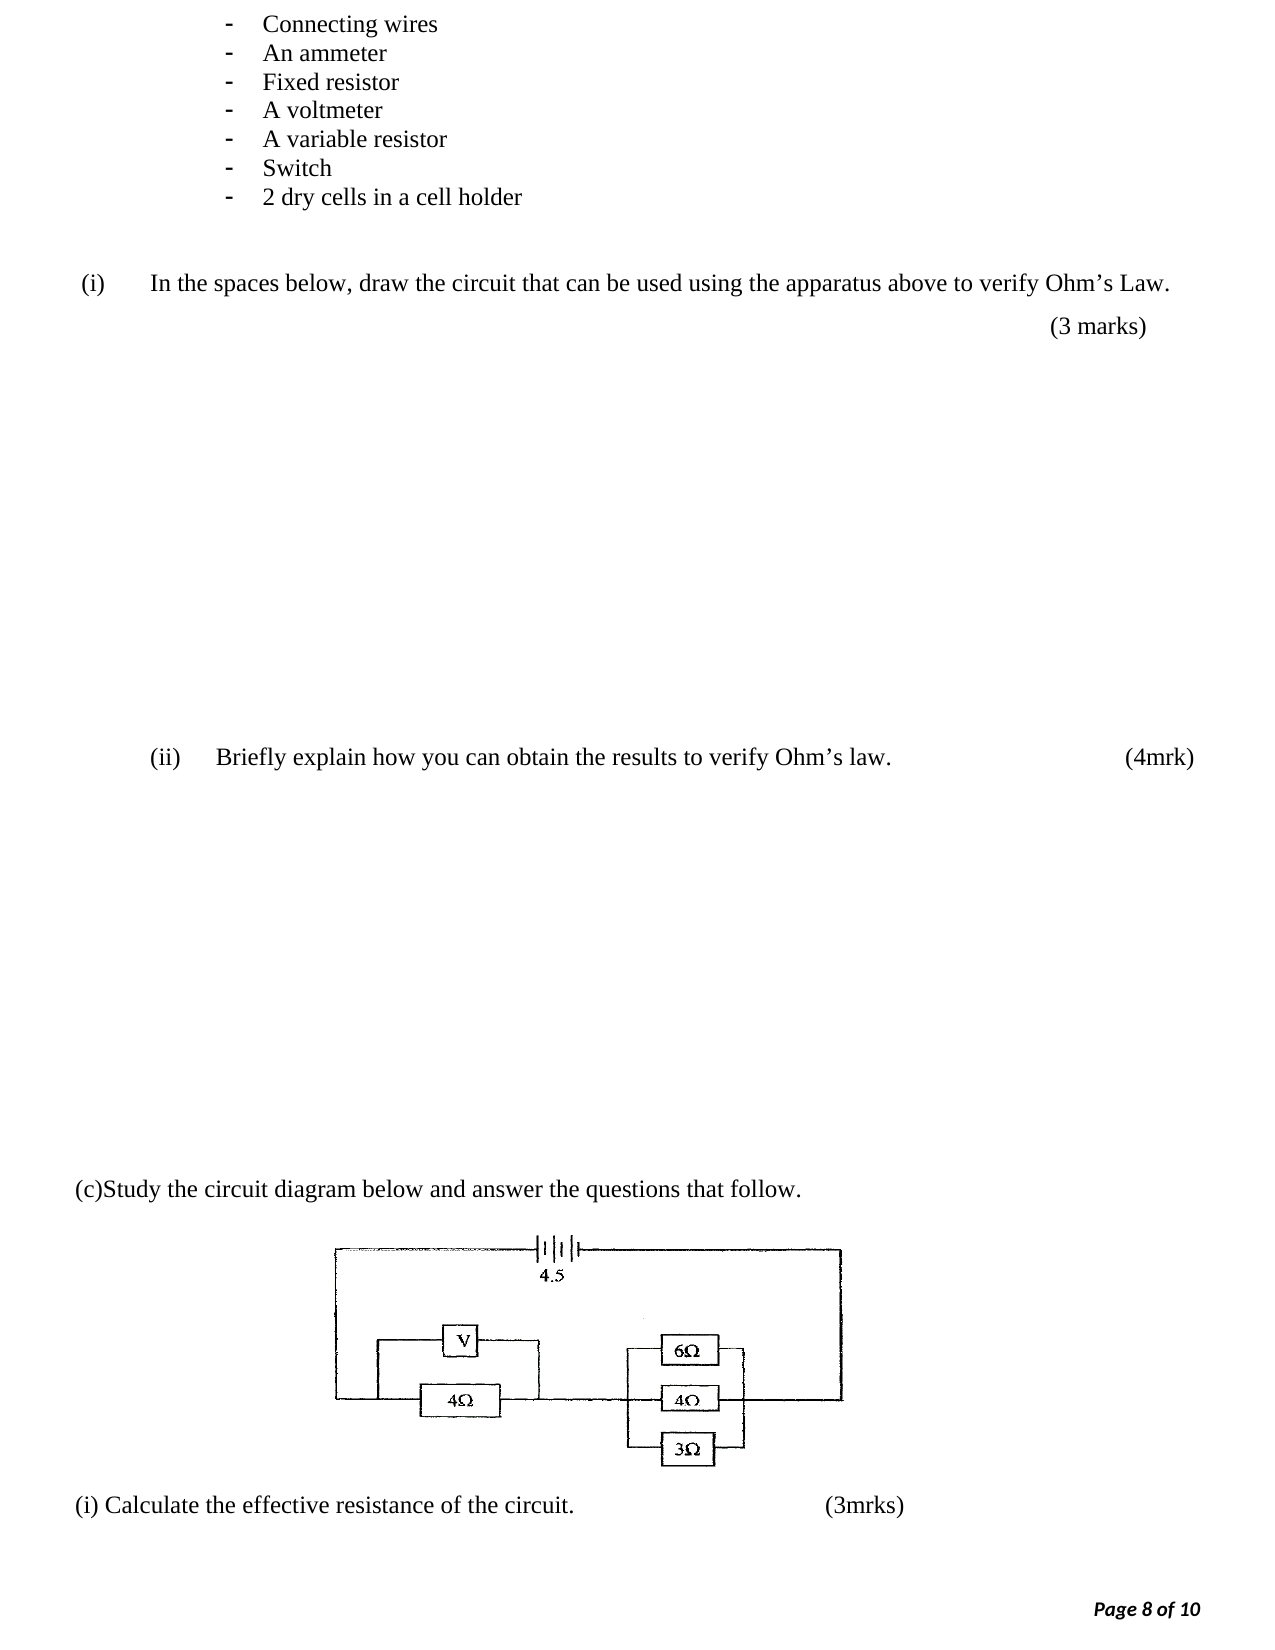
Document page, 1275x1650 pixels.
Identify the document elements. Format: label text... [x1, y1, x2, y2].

list An ammeter [225, 38, 1200, 67]
list Switch [225, 153, 1200, 182]
text (ii) Briefly explain how you can obtain the results to verify Ohm’s law. (4mrk) [150, 742, 1200, 771]
text (c)Study the circuit diagram below and answer the questions that follow. [75, 1174, 1200, 1202]
list A voltmeter [225, 96, 1200, 124]
list 2 dry cells in a cell holder [225, 182, 1200, 211]
list Connecting wires [225, 9, 1200, 38]
text (i) In the spaces below, draw the circuit that can be used using the apparatus above to verify Ohm’s Law. (3 marks) [75, 268, 1200, 383]
text (i) Calculate the effective resistance of the circuit. (3mrks) [75, 1490, 1200, 1519]
list A variable resistor [225, 124, 1200, 153]
list Fixed resistor [225, 67, 1200, 96]
